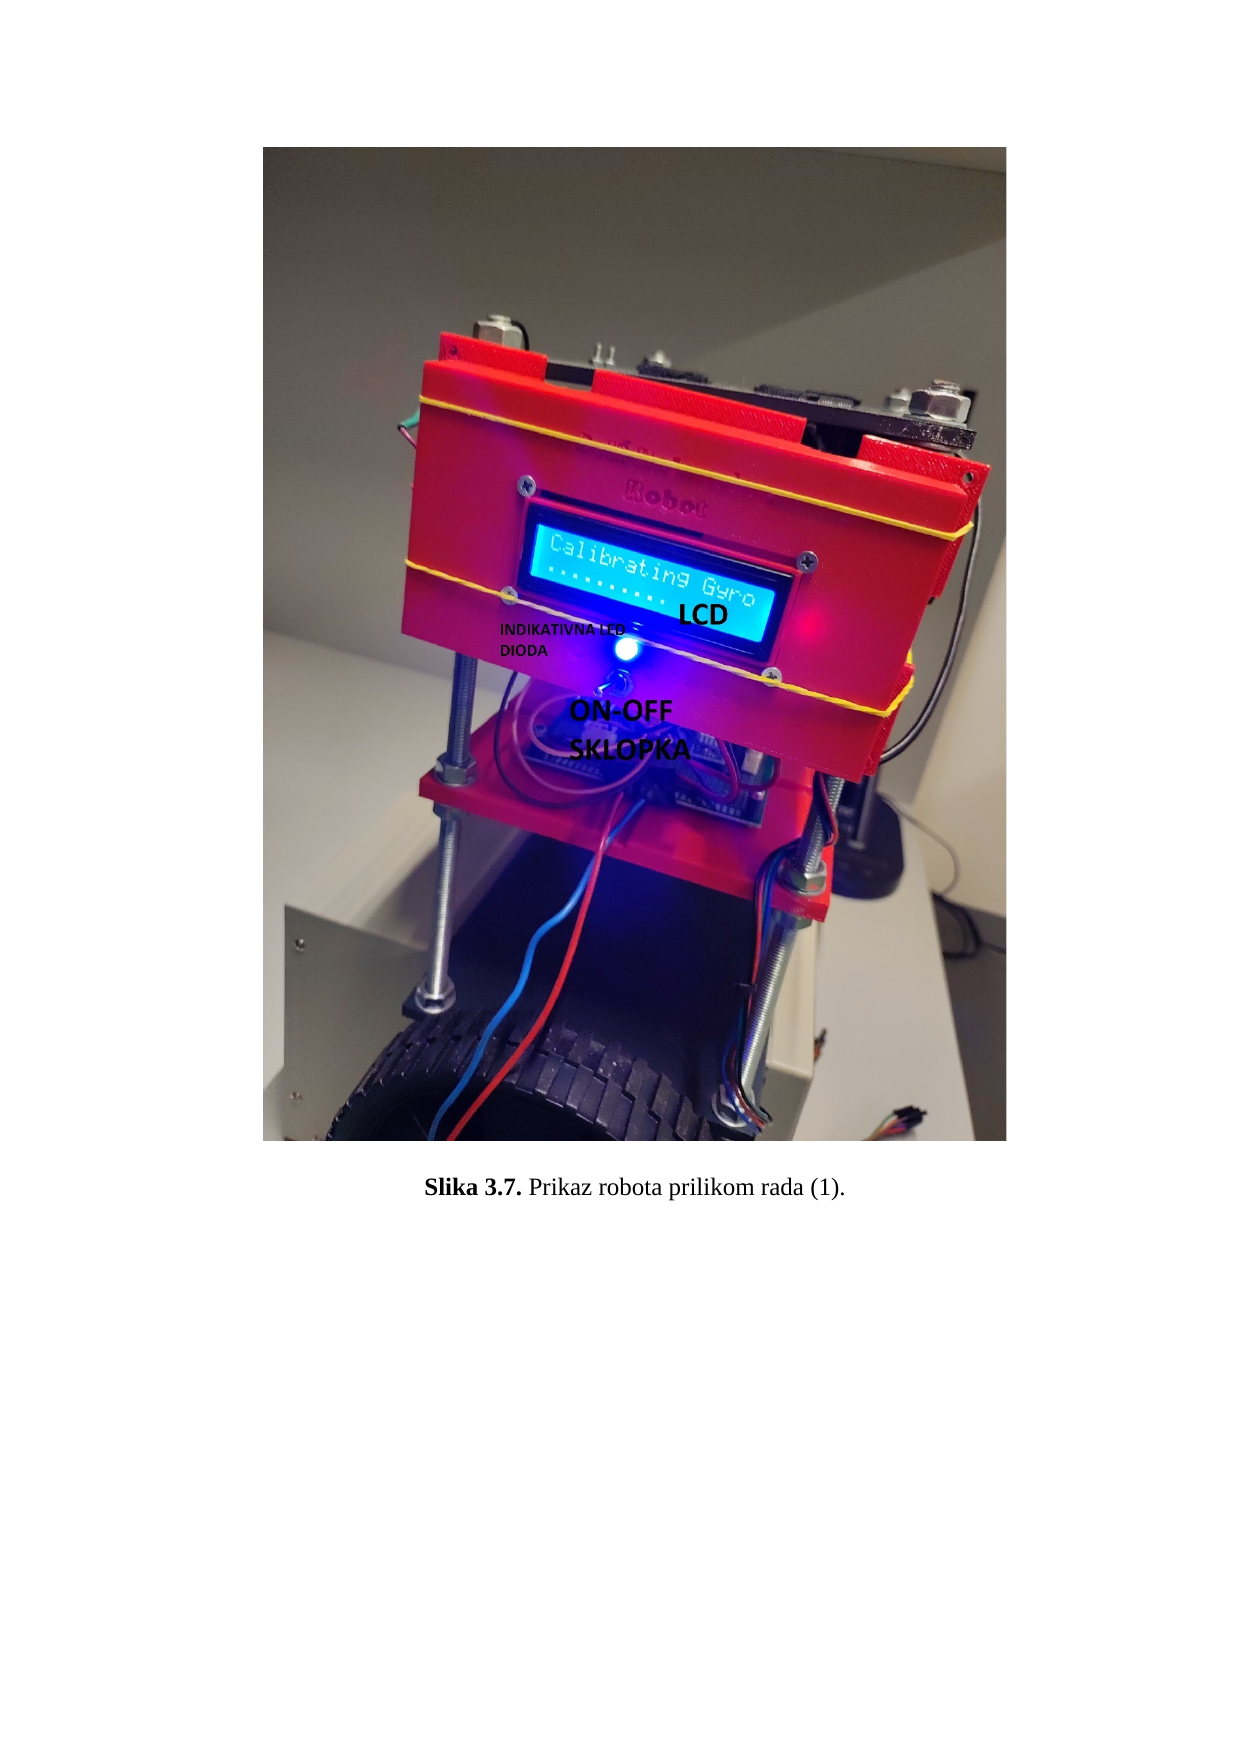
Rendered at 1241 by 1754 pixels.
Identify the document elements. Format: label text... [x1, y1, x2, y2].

text Slika 3.7. Prikaz robota prilikom rada (1). [148, 1172, 1122, 1201]
picture [263, 147, 1007, 1141]
